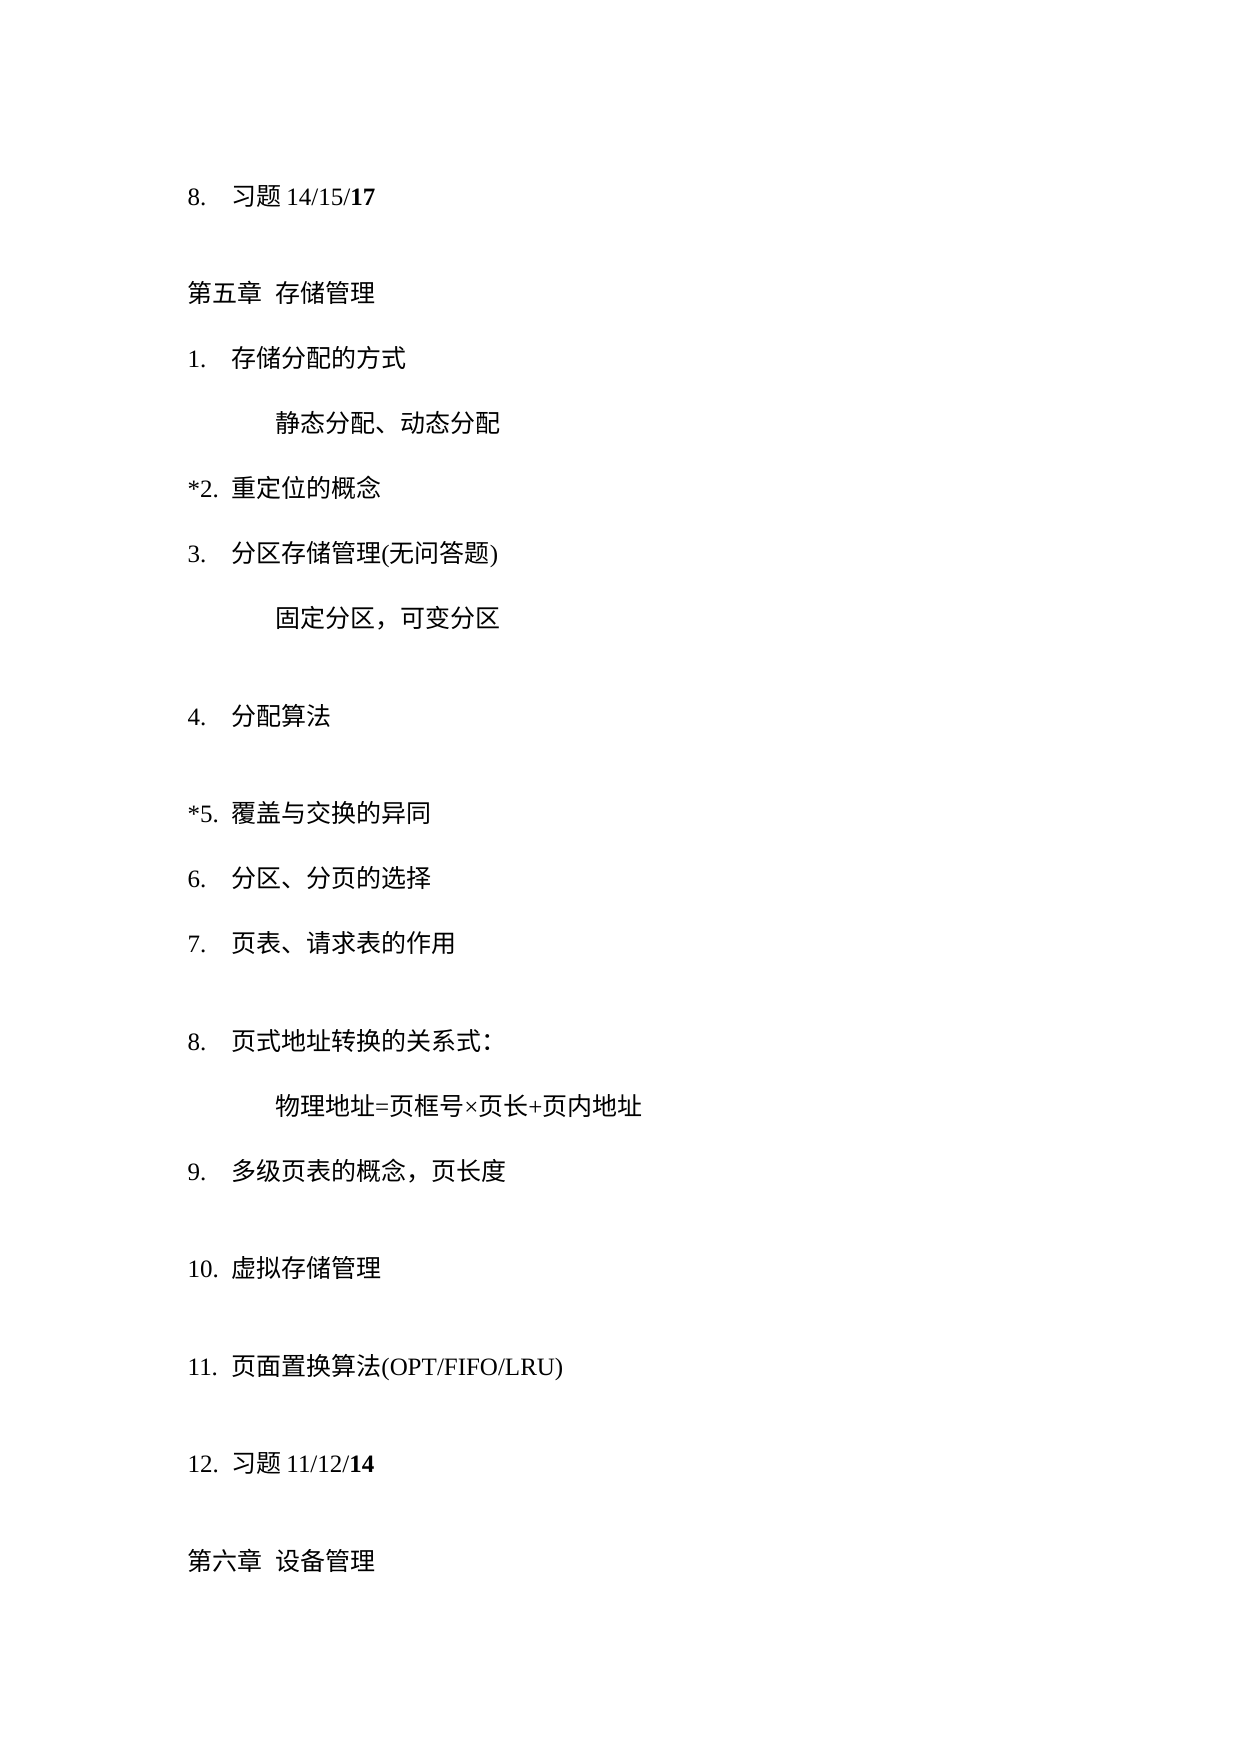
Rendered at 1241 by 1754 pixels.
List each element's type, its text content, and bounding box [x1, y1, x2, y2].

text 6. 分区、分页的选择 [187, 844, 1053, 909]
text 第五章 存储管理 [187, 259, 1053, 324]
text 物理地址=页框号×页长+页内地址 [187, 1072, 1053, 1137]
text *2. 重定位的概念 [187, 454, 1053, 519]
text 4. 分配算法 [187, 682, 1053, 747]
text *5. 覆盖与交换的异同 [187, 779, 1053, 844]
text 静态分配、动态分配 [187, 389, 1053, 454]
text 12. 习题11/12/14 [187, 1429, 1053, 1494]
text 第六章 设备管理 [187, 1527, 1053, 1592]
text 10. 虚拟存储管理 [187, 1234, 1053, 1299]
text 11. 页面置换算法(OPT/FIFO/LRU) [187, 1332, 1053, 1397]
text 1. 存储分配的方式 [187, 324, 1053, 389]
text 固定分区，可变分区 [187, 584, 1053, 649]
text 9. 多级页表的概念，页长度 [187, 1137, 1053, 1202]
text 3. 分区存储管理(无问答题) [187, 519, 1053, 584]
text 7. 页表、请求表的作用 [187, 909, 1053, 974]
text 8. 页式地址转换的关系式： [187, 1007, 1053, 1072]
text 8. 习题14/15/17 [187, 162, 1053, 227]
